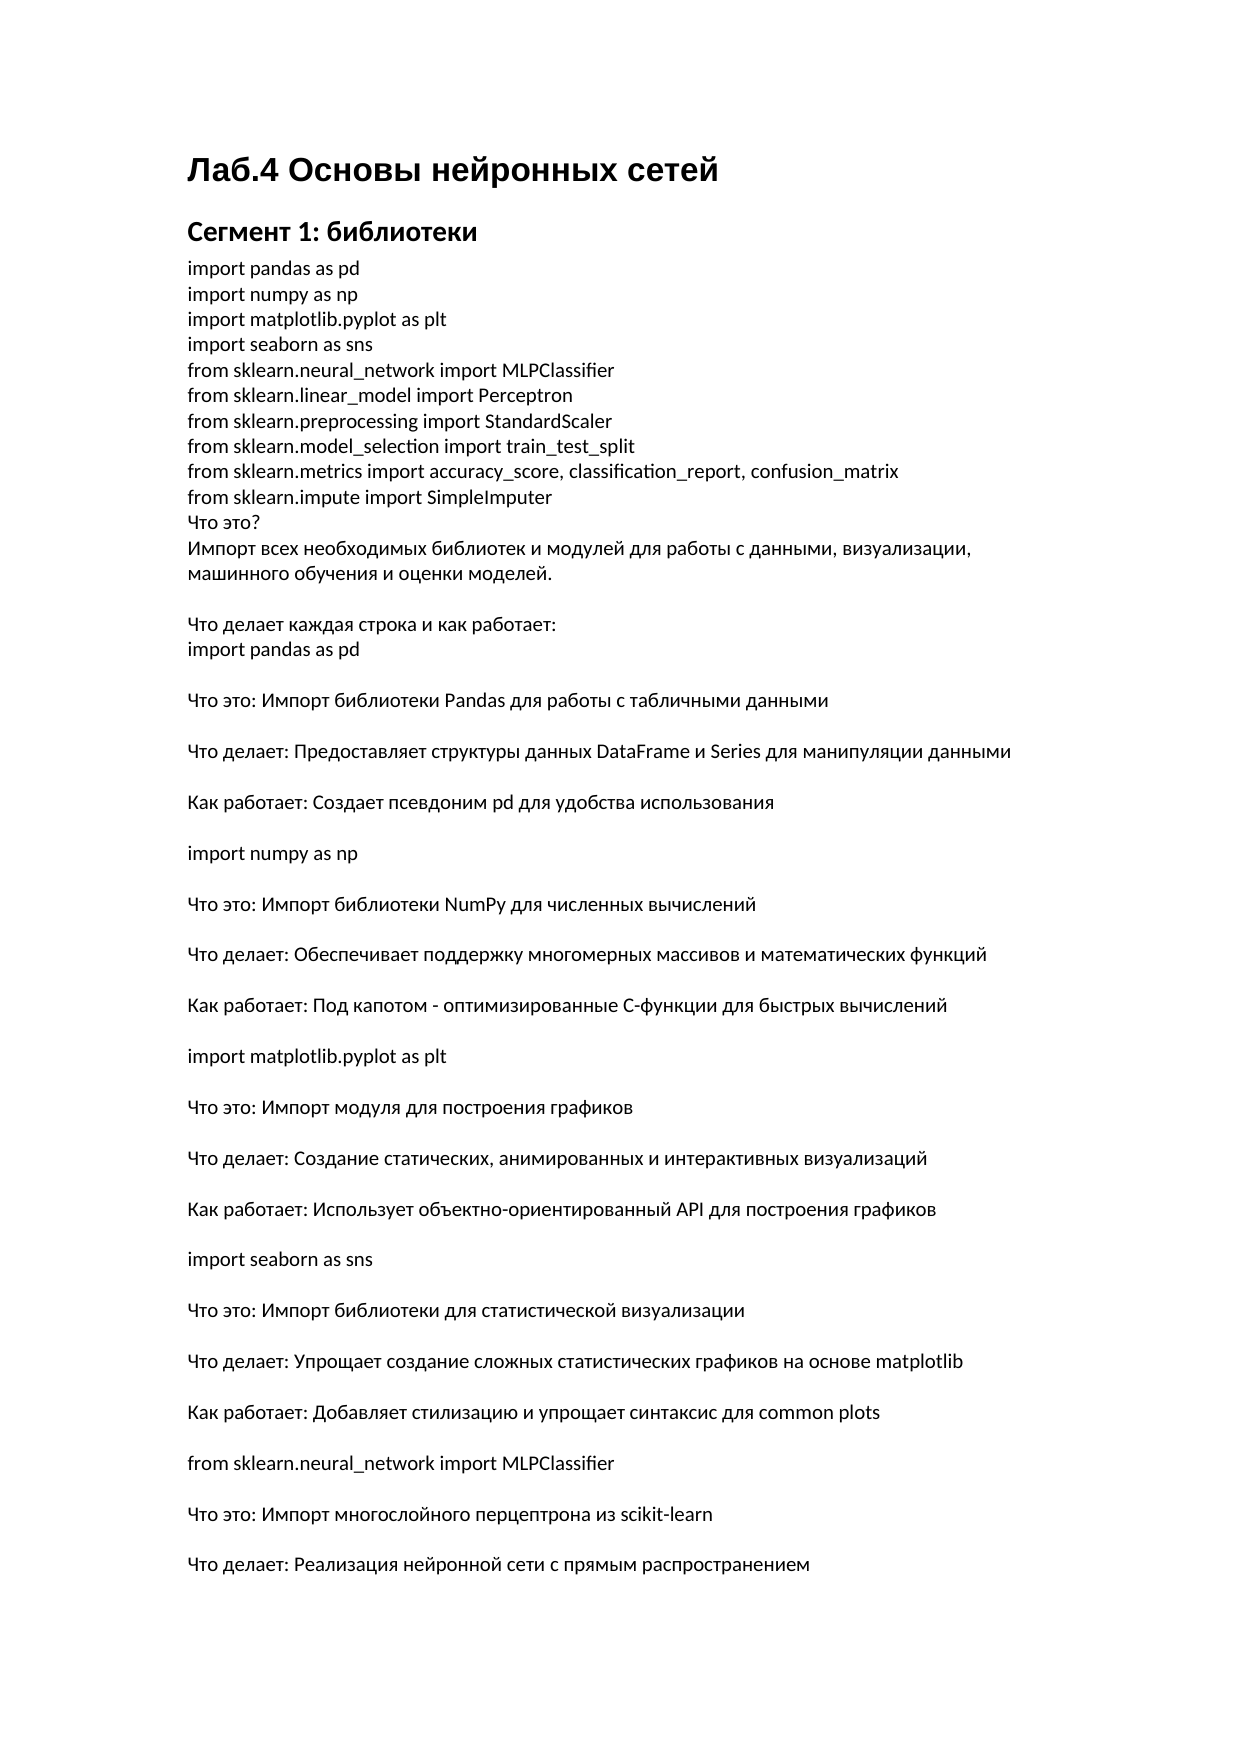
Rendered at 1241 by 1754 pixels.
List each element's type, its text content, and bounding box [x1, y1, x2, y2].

text import matplotlib.pyplot as plt [187, 1043, 1053, 1069]
text Что делает: Упрощает создание сложных статистических графиков на основе matplotlib [187, 1348, 1053, 1374]
text Что делает: Предоставляет структуры данных DataFrame и Series для манипуляции данными [187, 738, 1053, 764]
text import numpy as np [187, 840, 1053, 865]
text import seaborn as sns [187, 332, 1053, 357]
text from sklearn.neural_network import MLPClassifier [187, 357, 1053, 382]
text from sklearn.metrics import accuracy_score, classification_report, confusion_matrix [187, 459, 1053, 484]
text Что это? [187, 509, 1053, 535]
text import pandas as pd [187, 255, 1053, 281]
subtitle Сегмент 1: библиотеки [187, 213, 1053, 249]
text Импорт всех необходимых библиотек и модулей для работы с данными, визуализации, машинного обучения и оценки моделей. [187, 535, 1053, 586]
text Положение минимума: Оптимальный параметр регуляризации/сложностиЛаб.4 Основы нейронных сетей [187, 150, 1053, 188]
text import numpy as np [187, 281, 1053, 306]
text Как работает: Создает псевдоним pd для удобства использования [187, 789, 1053, 814]
text Что делает: Обеспечивает поддержку многомерных массивов и математических функций [187, 942, 1053, 967]
text from sklearn.linear_model import Perceptron [187, 382, 1053, 408]
text import seaborn as sns [187, 1247, 1053, 1272]
text Что это: Импорт библиотеки Pandas для работы с табличными данными [187, 687, 1053, 713]
text Как работает: Использует объектно-ориентированный API для построения графиков [187, 1196, 1053, 1221]
text Что это: Импорт библиотеки NumPy для численных вычислений [187, 891, 1053, 916]
text Как работает: Под капотом - оптимизированные C-функции для быстрых вычислений [187, 992, 1053, 1018]
text Что делает каждая строка и как работает: [187, 611, 1053, 637]
text from sklearn.impute import SimpleImputer [187, 484, 1053, 509]
text from sklearn.neural_network import MLPClassifier [187, 1450, 1053, 1475]
text import matplotlib.pyplot as plt [187, 306, 1053, 332]
text Что это: Импорт модуля для построения графиков [187, 1094, 1053, 1119]
text Что делает: Создание статических, анимированных и интерактивных визуализаций [187, 1145, 1053, 1170]
text Как работает: Добавляет стилизацию и упрощает синтаксис для common plots [187, 1399, 1053, 1424]
text from sklearn.preprocessing import StandardScaler [187, 408, 1053, 433]
text import pandas as pd [187, 637, 1053, 662]
text from sklearn.model_selection import train_test_split [187, 433, 1053, 459]
text Что это: Импорт библиотеки для статистической визуализации [187, 1297, 1053, 1323]
text Что делает: Реализация нейронной сети с прямым распространением [187, 1552, 1053, 1577]
text Что это: Импорт многослойного перцептрона из scikit-learn [187, 1501, 1053, 1526]
